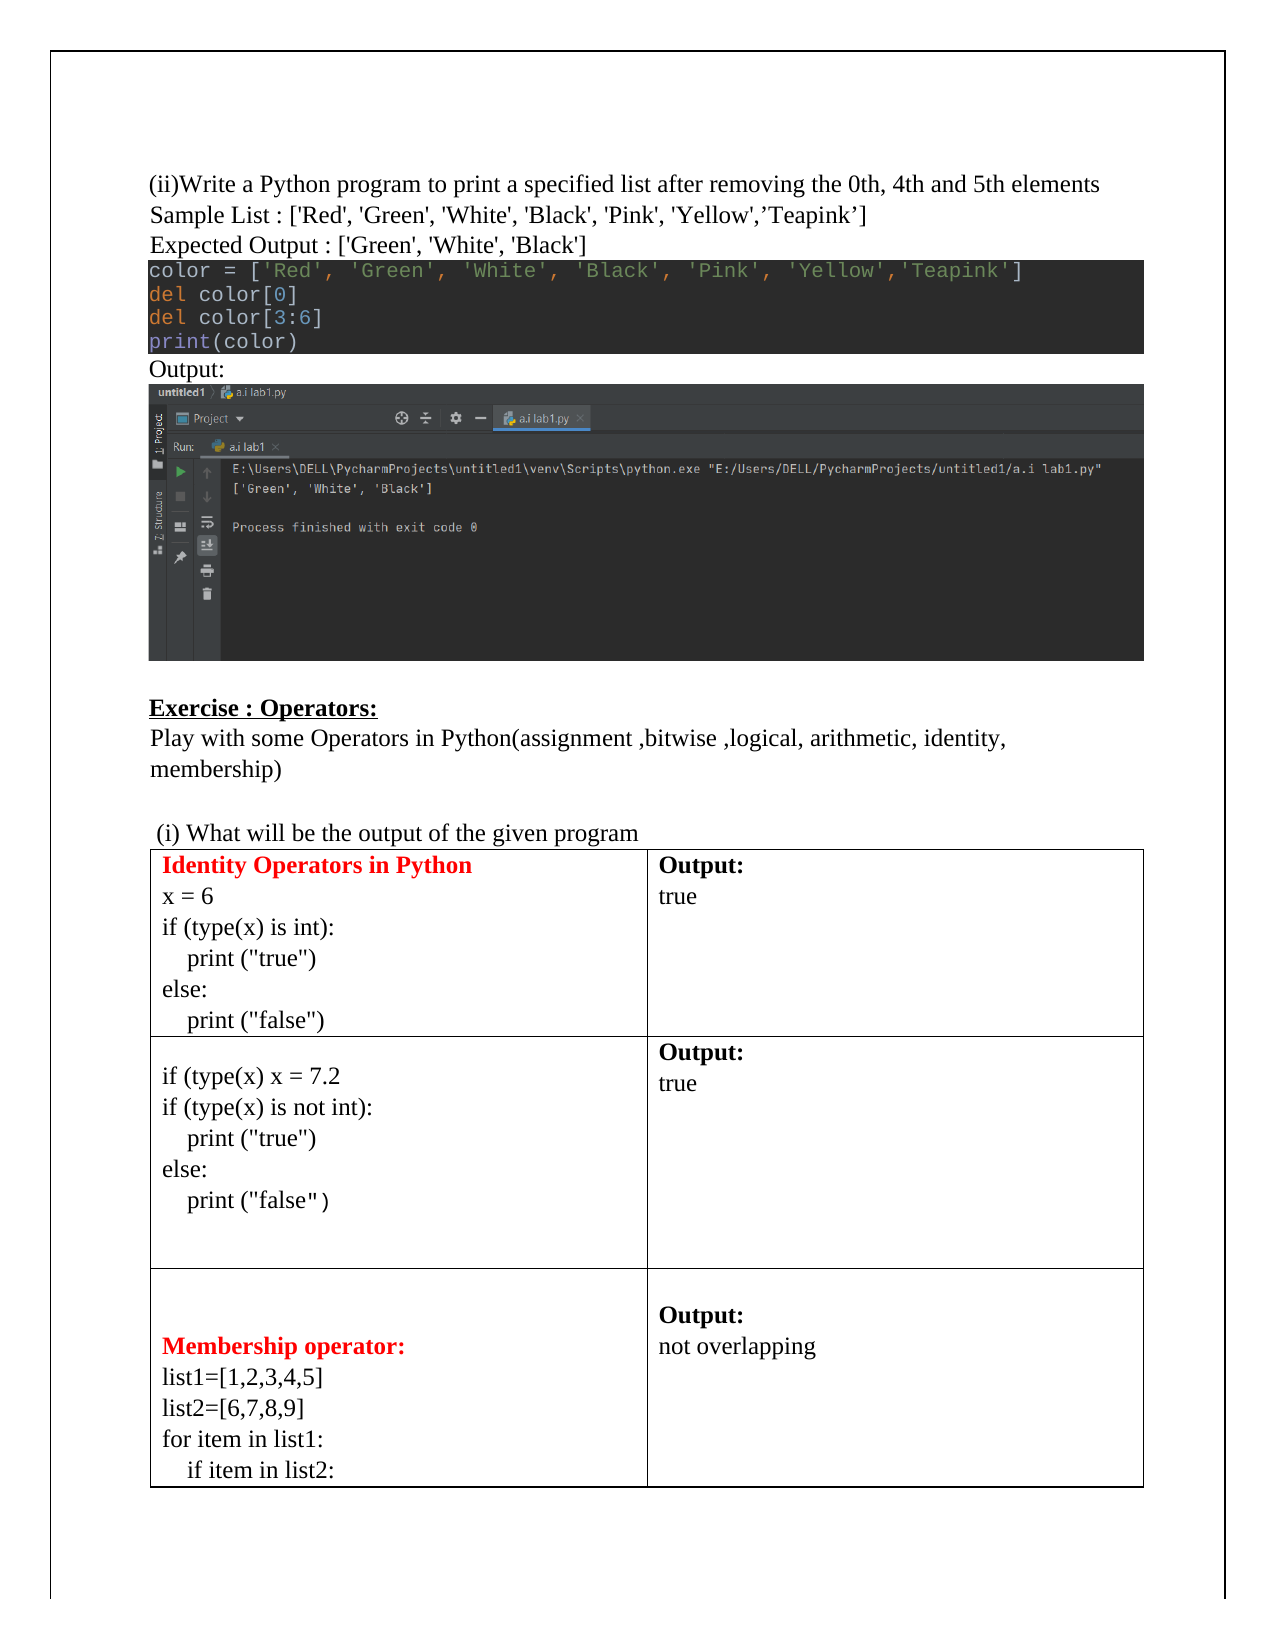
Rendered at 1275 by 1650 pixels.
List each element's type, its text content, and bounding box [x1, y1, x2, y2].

table_cell x = 7.2 if (type(x) x = 7.2 if (type(x) is not int): print ("true") else: print ("false") [151, 1037, 647, 1268]
subtitle Exercise : Operators: [148, 693, 1144, 721]
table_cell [648, 1269, 1143, 1486]
table_header Output: true [648, 850, 1143, 1036]
text (i) What will be the output of the given program [150, 818, 1144, 847]
text Play with some Operators in Python(assignment ,bitwise ,logical, arithmetic, identity, membership) [150, 723, 1144, 783]
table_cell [151, 1269, 647, 1486]
text color = ['Red', 'Green', 'White', 'Black', 'Pink', 'Yellow','Teapink'] del color[0] del color[3:6] print(color) [148, 260, 1144, 354]
picture [148, 384, 1144, 661]
table_cell Output: true [648, 1037, 1143, 1268]
text Output: [148, 354, 1126, 383]
text (ii)Write a Python program to print a specified list after removing the 0th, 4th and 5th elements Sample List : ['Red', 'Green', 'White', 'Black', 'Pink', 'Yellow',’Teapink’] Expected Output : ['Green', 'White', 'Black'] [148, 169, 1126, 258]
table_header Identity Operators in Python x = 6 if (type(x) is int): print ("true") else: print ("false") [151, 850, 647, 1036]
